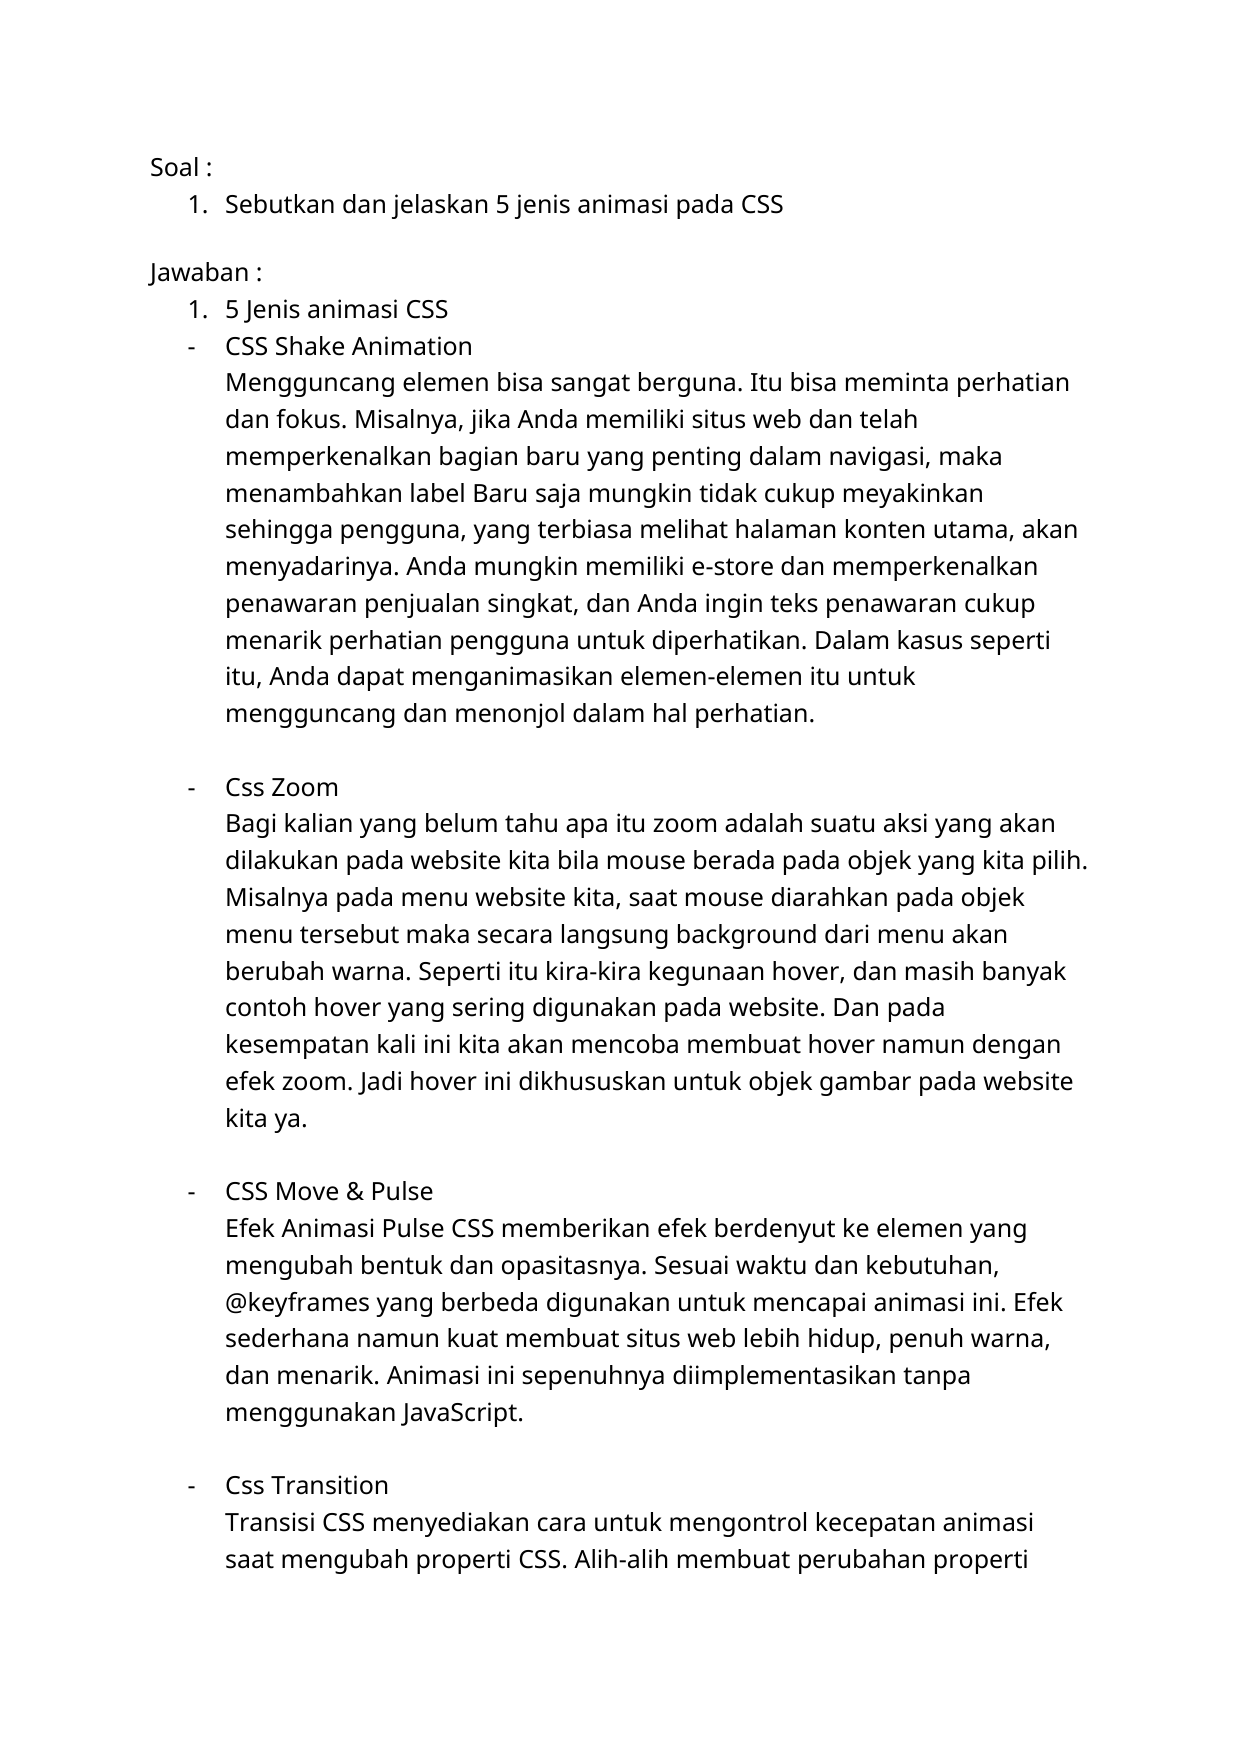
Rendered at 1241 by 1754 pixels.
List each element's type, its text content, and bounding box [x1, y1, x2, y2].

list Sebutkan dan jelaskan 5 jenis animasi pada CSS [187, 187, 1090, 221]
list 5 Jenis animasi CSS [187, 291, 1090, 325]
list CSS Shake Animation [187, 328, 1090, 362]
list Mengguncang elemen bisa sangat berguna. Itu bisa meminta perhatian dan fokus. Misalnya, jika Anda memiliki situs web dan telah memperkenalkan bagian baru yang penting dalam navigasi, maka menambahkan label Baru saja mungkin tidak cukup meyakinkan sehingga pengguna, yang terbiasa melihat halaman konten utama, akan menyadarinya. Anda mungkin memiliki e-store dan memperkenalkan penawaran penjualan singkat, dan Anda ingin teks penawaran cukup menarik perhatian pengguna untuk diperhatikan. Dalam kasus seperti itu, Anda dapat menganimasikan elemen-elemen itu untuk mengguncang dan menonjol dalam hal perhatian. [225, 365, 1090, 730]
list Css Zoom [187, 769, 1090, 803]
list Efek Animasi Pulse CSS memberikan efek berdenyut ke elemen yang mengubah bentuk dan opasitasnya. Sesuai waktu dan kebutuhan, @keyframes yang berbeda digunakan untuk mencapai animasi ini. Efek sederhana namun kuat membuat situs web lebih hidup, penuh warna, dan menarik. Animasi ini sepenuhnya diimplementasikan tanpa menggunakan JavaScript. [225, 1211, 1090, 1428]
list Bagi kalian yang belum tahu apa itu zoom adalah suatu aksi yang akan dilakukan pada website kita bila mouse berada pada objek yang kita pilih. Misalnya pada menu website kita, saat mouse diarahkan pada objek menu tersebut maka secara langsung background dari menu akan berubah warna. Seperti itu kira-kira kegunaan hover, dan masih banyak contoh hover yang sering digunakan pada website. Dan pada kesempatan kali ini kita akan mencoba membuat hover namun dengan efek zoom. Jadi hover ini dikhususkan untuk objek gambar pada website kita ya. [225, 806, 1090, 1134]
list CSS Move & Pulse [187, 1174, 1090, 1208]
text Soal : [150, 150, 1090, 184]
list Css Transition [187, 1468, 1090, 1502]
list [225, 1505, 1090, 1576]
text Jawaban : [150, 254, 1090, 289]
